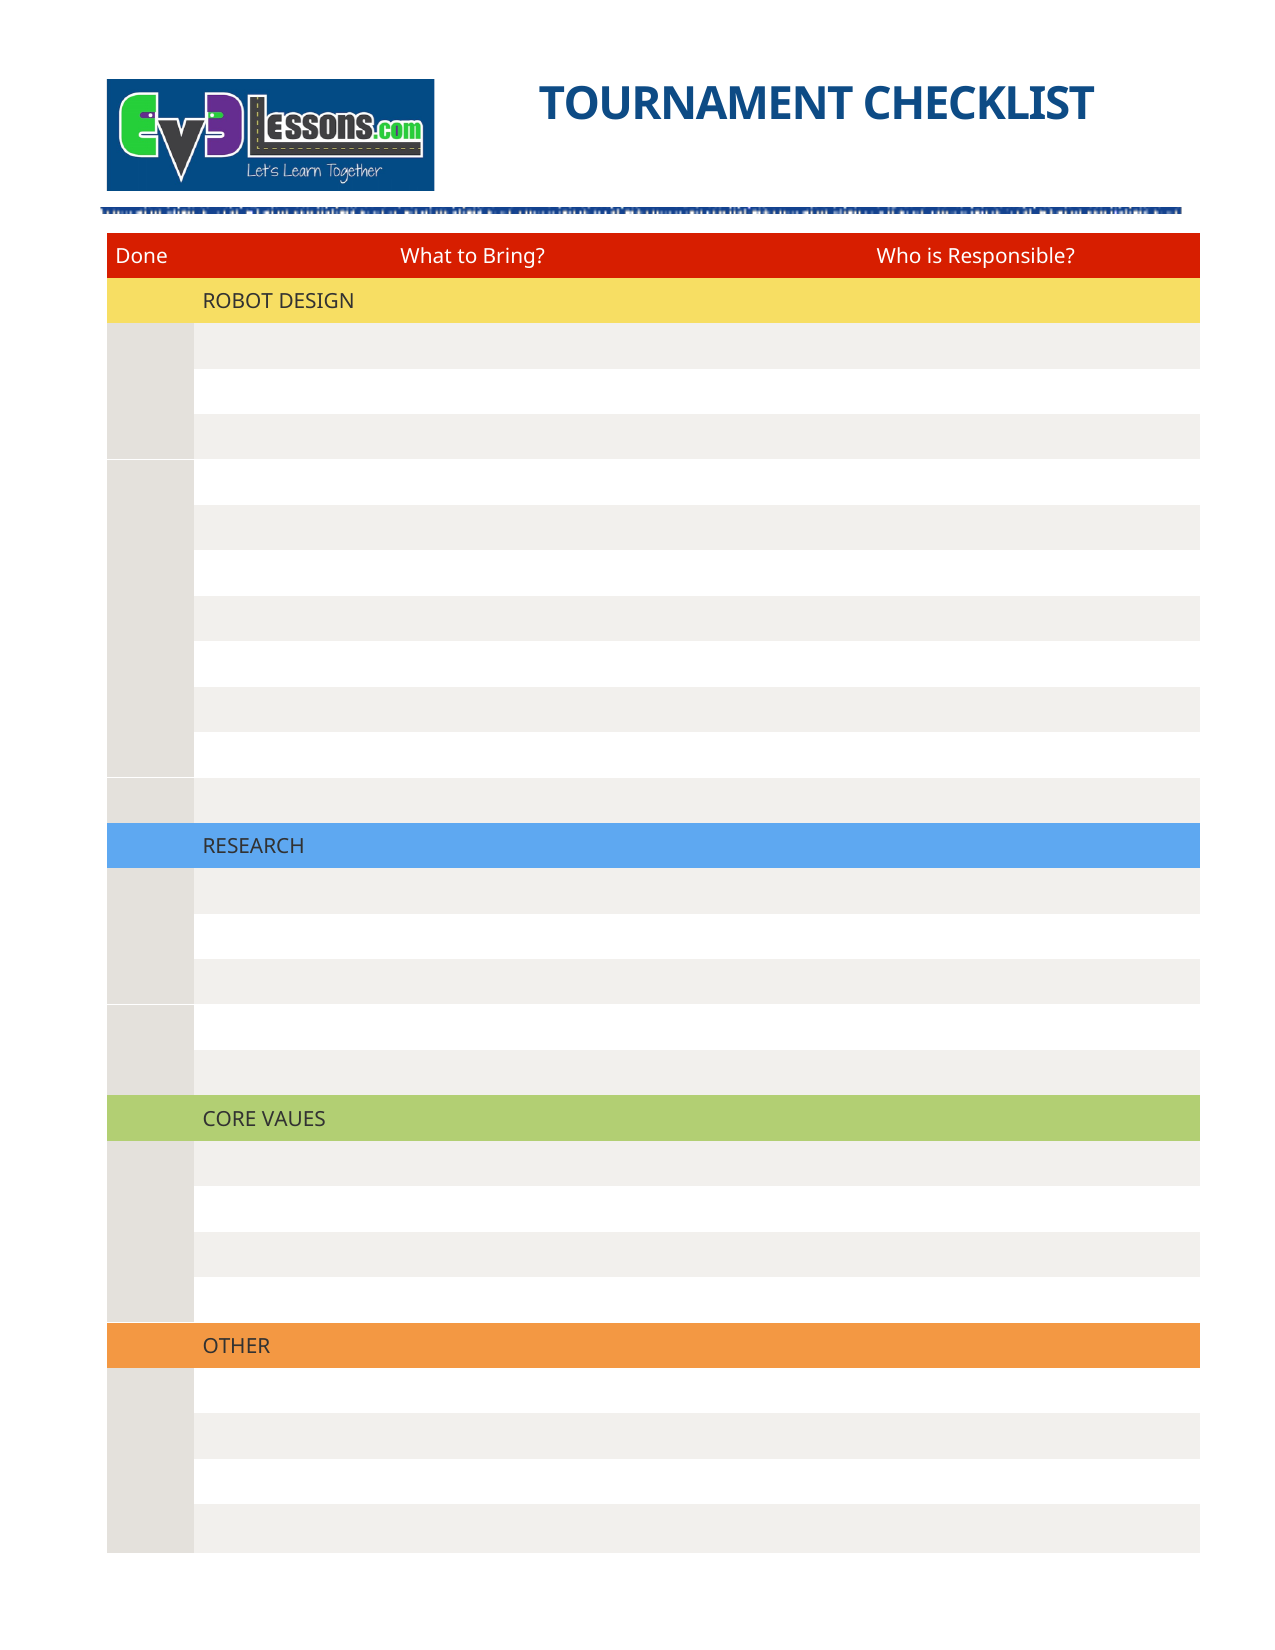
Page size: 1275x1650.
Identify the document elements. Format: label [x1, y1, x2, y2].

picture [100, 207, 1186, 214]
picture [106, 79, 435, 191]
